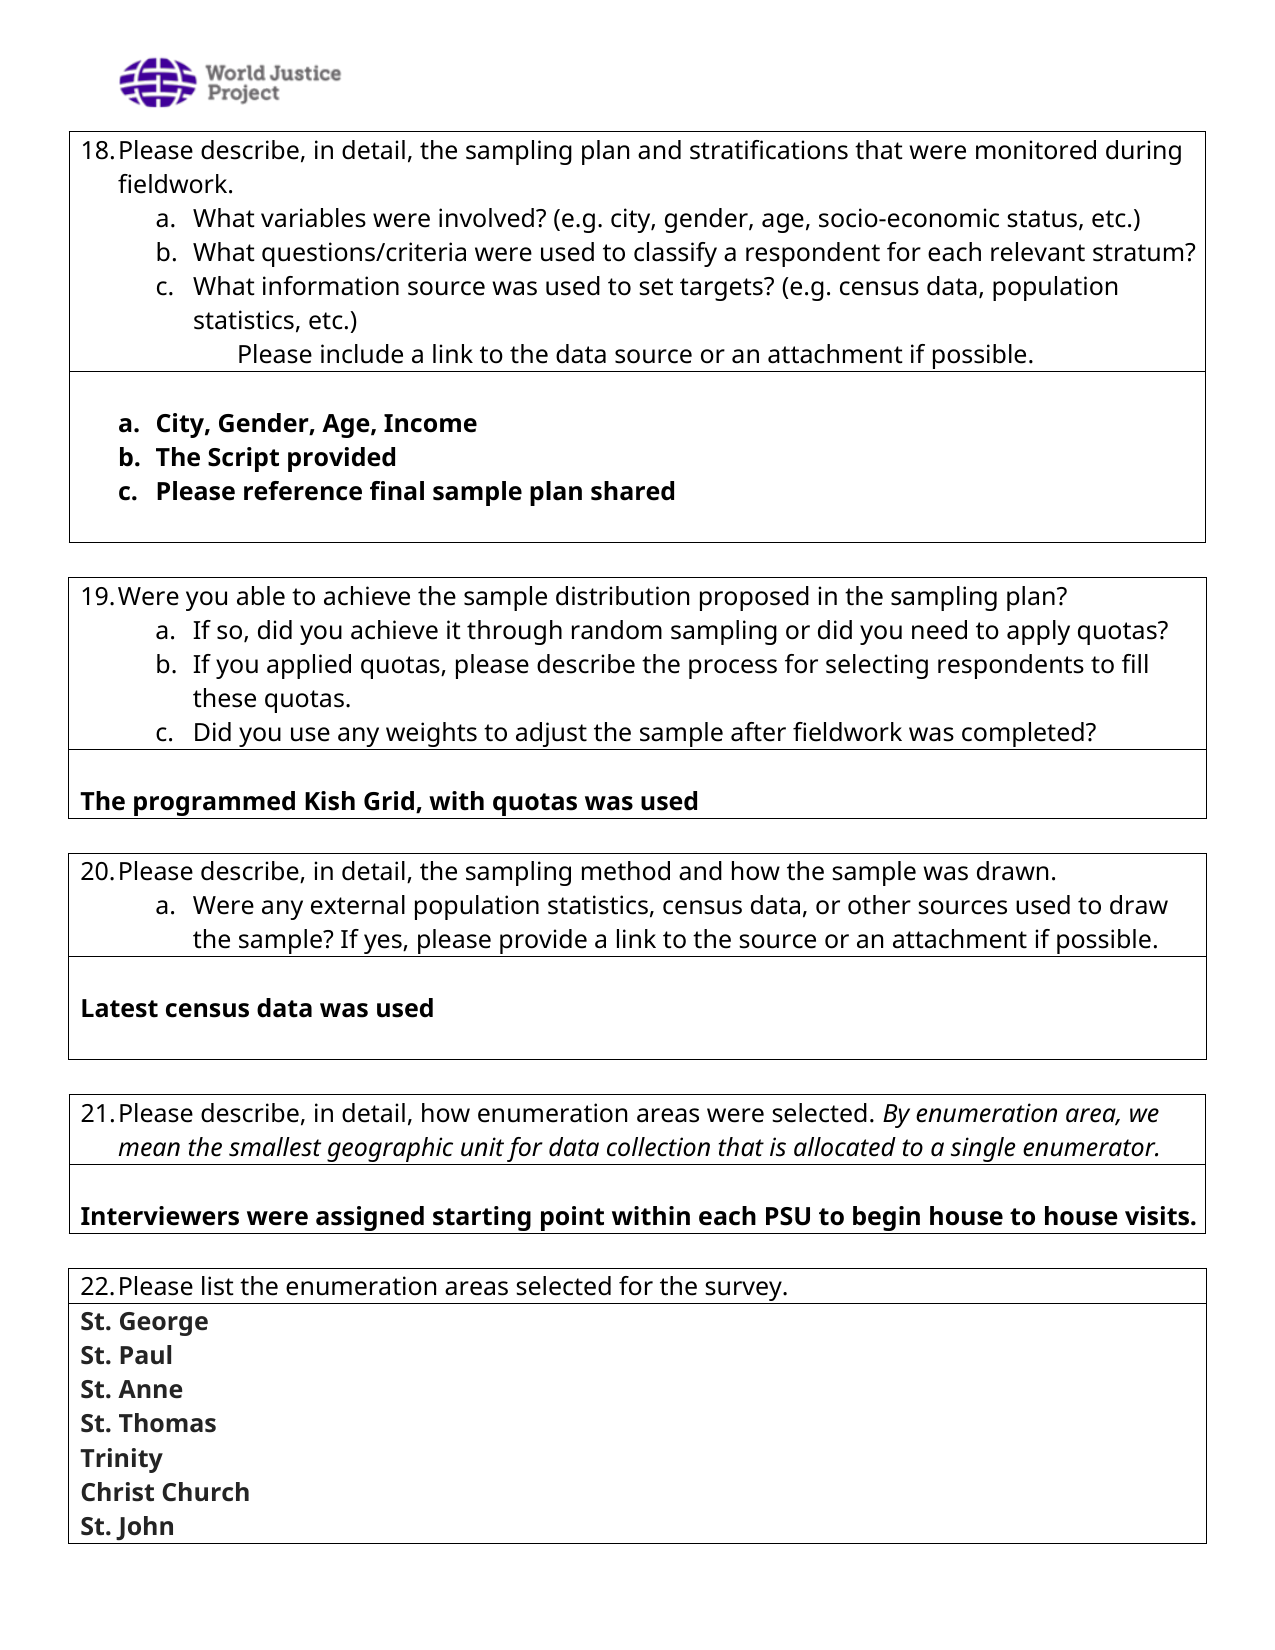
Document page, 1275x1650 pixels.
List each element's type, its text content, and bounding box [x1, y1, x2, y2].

picture [103, 45, 357, 121]
table_cell Latest census data was used [69, 957, 1206, 1059]
table_header Please describe, in detail, how enumeration areas were selected. By enumeration area, we mean the smallest geographic unit for data collection that is allocated to a single enumerator. [70, 1095, 1205, 1163]
table_cell City, Gender, Age, Income The Script provided Please reference final sample plan shared [70, 372, 1205, 542]
table_header Please describe, in detail, the sampling plan and stratifications that were monitored during fieldwork. What variables were involved? (e.g. city, gender, age, socio-economic status, etc.) What questions/criteria were used to classify a respondent for each relevant stratum? What information source was used to set targets? (e.g. census data, population statistics, etc.) Please include a link to the data source or an attachment if possible. [70, 132, 1205, 371]
table_header Please describe, in detail, the sampling method and how the sample was drawn. Were any external population statistics, census data, or other sources used to draw the sample? If yes, please provide a link to the source or an attachment if possible. [69, 854, 1206, 956]
table_cell The programmed Kish Grid, with quotas was used [69, 750, 1206, 818]
table_cell Interviewers were assigned starting point within each PSU to begin house to house visits. [70, 1165, 1205, 1233]
table_header Were you able to achieve the sample distribution proposed in the sampling plan? If so, did you achieve it through random sampling or did you need to apply quotas? If you applied quotas, please describe the process for selecting respondents to fill these quotas. Did you use any weights to adjust the sample after fieldwork was completed? [69, 578, 1206, 748]
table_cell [69, 1304, 1206, 1542]
table_header Please list the enumeration areas selected for the survey. [69, 1269, 1206, 1303]
